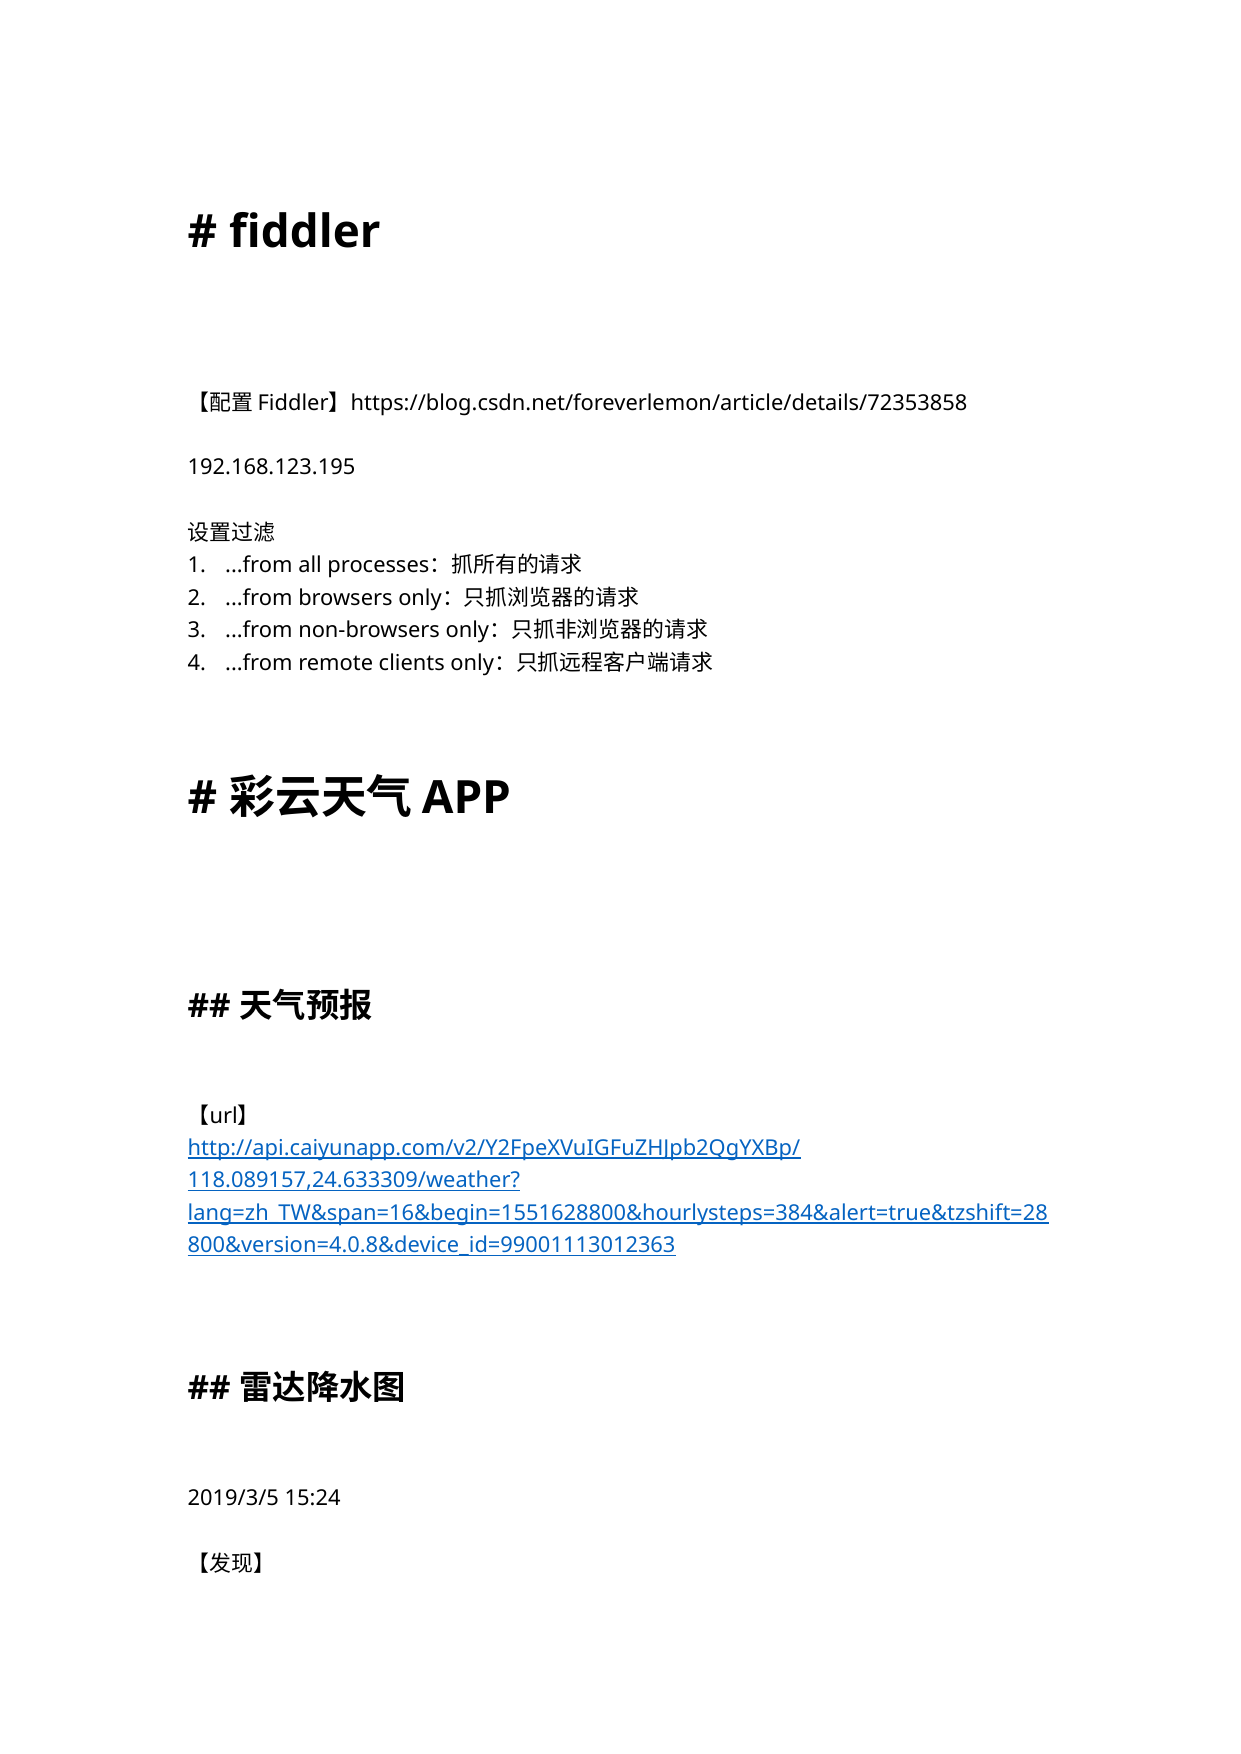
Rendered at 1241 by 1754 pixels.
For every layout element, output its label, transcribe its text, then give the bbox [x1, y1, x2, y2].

text 【配置Fiddler】https://blog.csdn.net/foreverlemon/article/details/72353858 [187, 385, 1053, 417]
text 【url】 [187, 1098, 1053, 1131]
subtitle # fiddler [187, 197, 1053, 262]
text 【发现】 [187, 1545, 1053, 1578]
text http://api.caiyunapp.com/v2/Y2FpeXVuIGFuZHJpb2QgYXBp/118.089157,24.633309/weather?lang=zh_TW&span=16&begin=1551628800&hourlysteps=384&alert=true&tzshift=28800&version=4.0.8&device_id=99001113012363 [187, 1131, 1053, 1261]
subtitle ## 雷达降水图 [187, 1353, 1053, 1418]
subtitle ## 天气预报 [187, 971, 1053, 1036]
list ...from browsers only：只抓浏览器的请求 [187, 580, 1053, 612]
list ...from all processes：抓所有的请求 [187, 547, 1053, 580]
list ...from non-browsers only：只抓非浏览器的请求 [187, 612, 1053, 645]
text 2019/3/5 15:24 [187, 1480, 1053, 1513]
subtitle # 彩云天气APP [187, 745, 1053, 843]
text 设置过滤 [187, 515, 1053, 547]
list ...from remote clients only：只抓远程客户端请求 [187, 645, 1053, 677]
text 192.168.123.195 [187, 450, 1053, 482]
